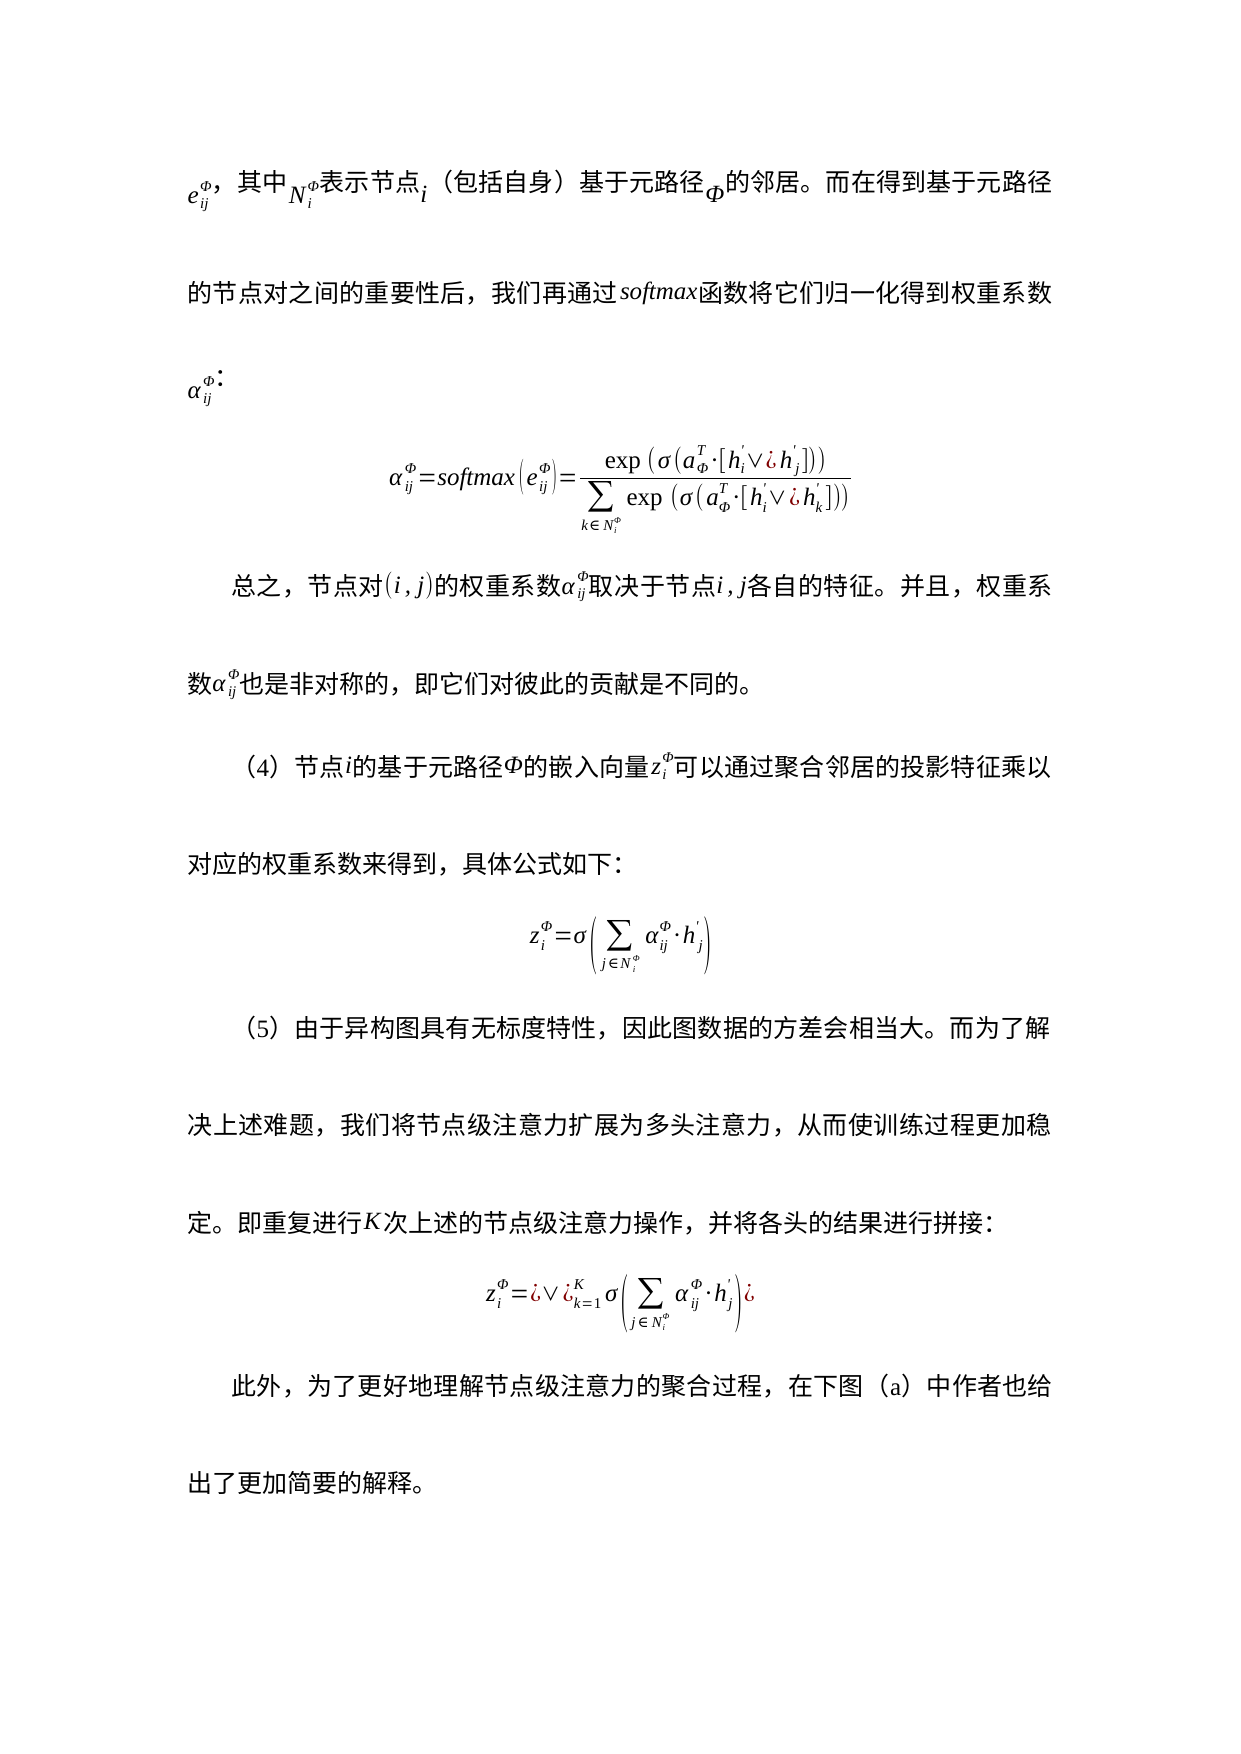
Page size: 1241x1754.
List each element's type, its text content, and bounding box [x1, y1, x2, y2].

text （4）节点的基于元路径的嵌入向量可以通过聚合邻居的投影特征乘以对应的权重系数来得到，具体公式如下： [187, 733, 1053, 896]
text （5）由于异构图具有无标度特性，因此图数据的方差会相当大。而为了解决上述难题，我们将节点级注意力扩展为多头注意力，从而使训练过程更加稳定。即重复进行次上述的节点级注意力操作，并将各头的结果进行拼接： [187, 994, 1053, 1254]
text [187, 162, 1053, 422]
text 总之，节点对的权重系数取决于节点各自的特征。并且，权重系数也是非对称的，即它们对彼此的贡献是不同的。 [187, 552, 1053, 715]
text 此外，为了更好地理解节点级注意力的聚合过程，在下图（a）中作者也给出了更加简要的解释。 [187, 1352, 1053, 1514]
